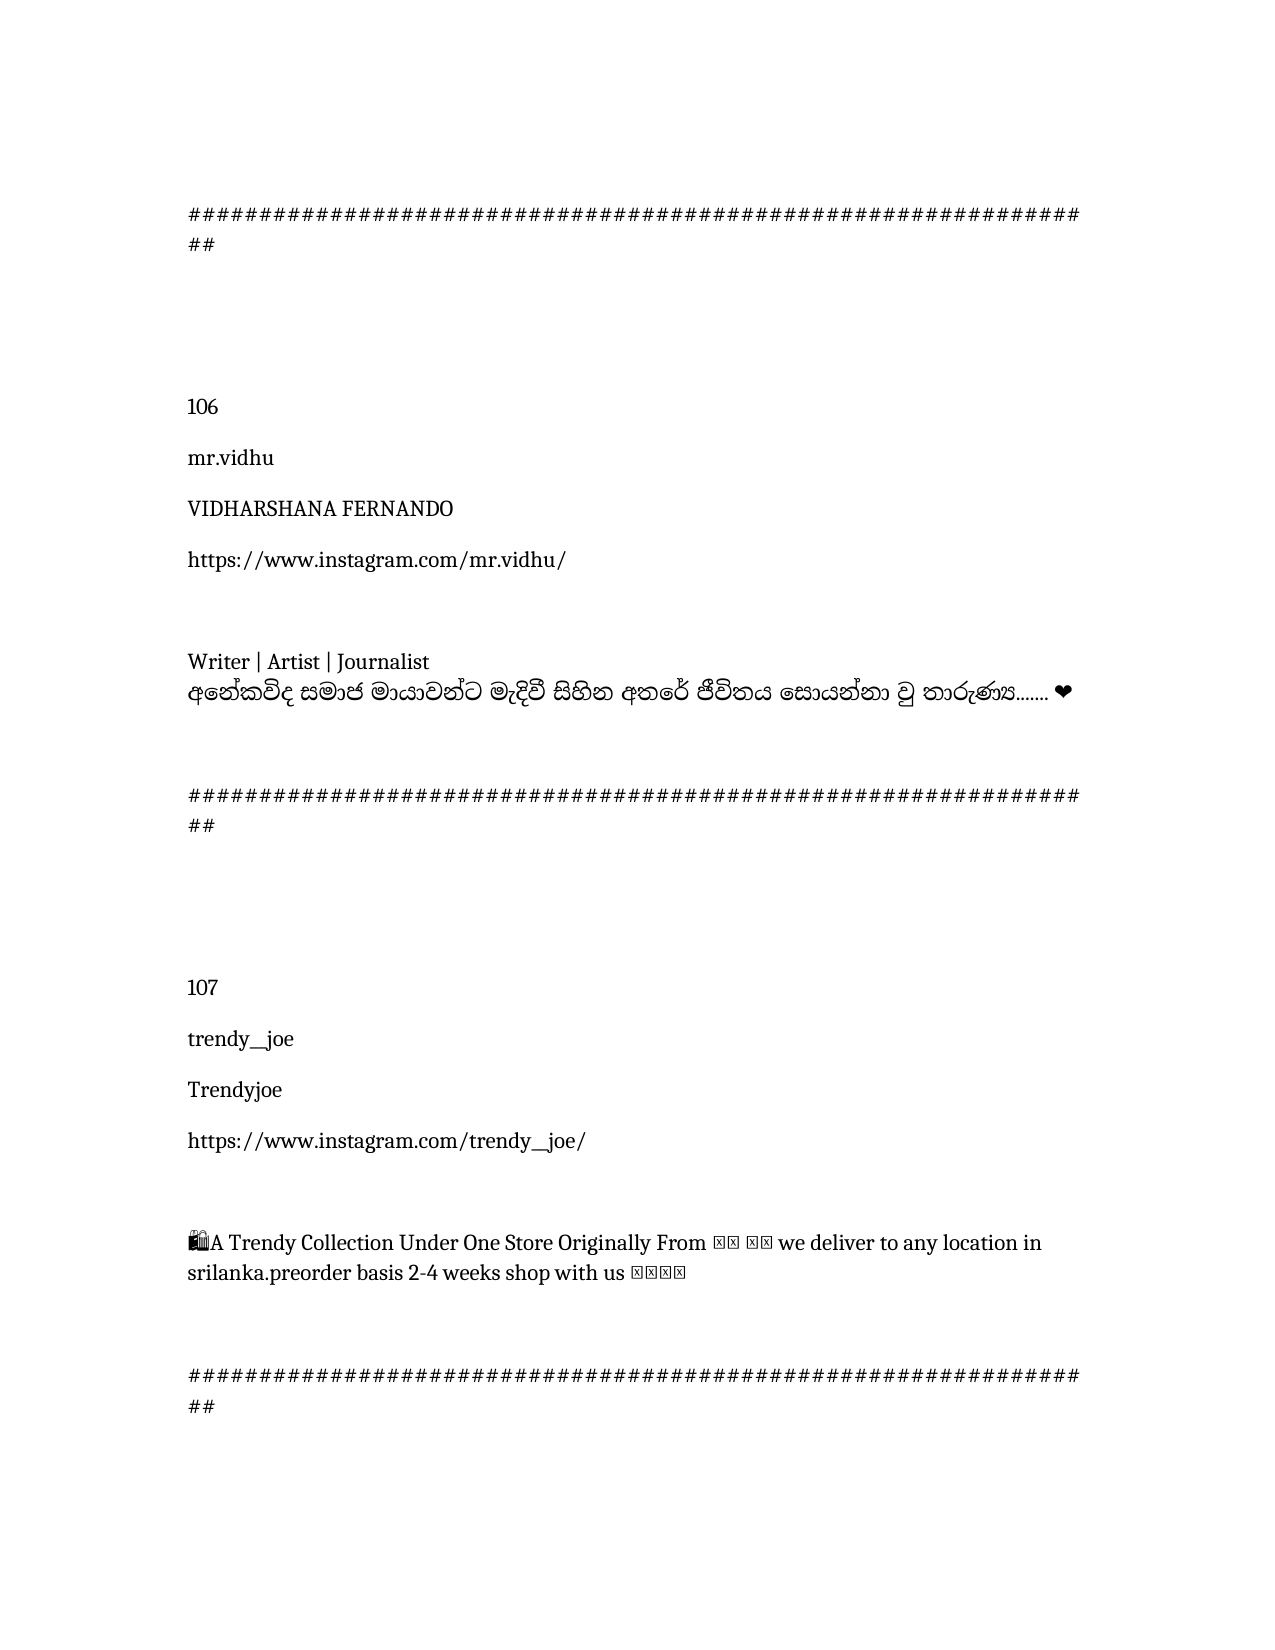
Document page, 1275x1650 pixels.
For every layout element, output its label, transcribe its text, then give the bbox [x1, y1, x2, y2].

text VIDHARSHANA FERNANDO [187, 496, 1087, 522]
text ################################################################# [187, 1362, 1087, 1449]
text Trendyjoe [187, 1077, 1087, 1103]
text https://www.instagram.com/mr.vidhu/ [187, 547, 1087, 573]
text Writer | Artist | Journalist අනේකවිද සමාජ මායාවන්ට මැදිවී සිහින අතරේ ජීවිතය සොයන්නා වු තාරුණ්‍ය....... ❤️ [187, 649, 1087, 706]
text 107 [187, 975, 1087, 1001]
text ################################################################# [187, 782, 1087, 869]
text 🛍A Trendy Collection Under One Store Originally From 🇨🇳 🇬🇧 we deliver to any location in srilanka.preorder basis 2-4 weeks shop with us 🖤🖤🖤🖤 [187, 1230, 1087, 1287]
text https://www.instagram.com/trendy__joe/ [187, 1128, 1087, 1154]
text ################################################################# [187, 201, 1087, 288]
text trendy__joe [187, 1026, 1087, 1052]
text mr.vidhu [187, 445, 1087, 471]
text 106 [187, 394, 1087, 420]
